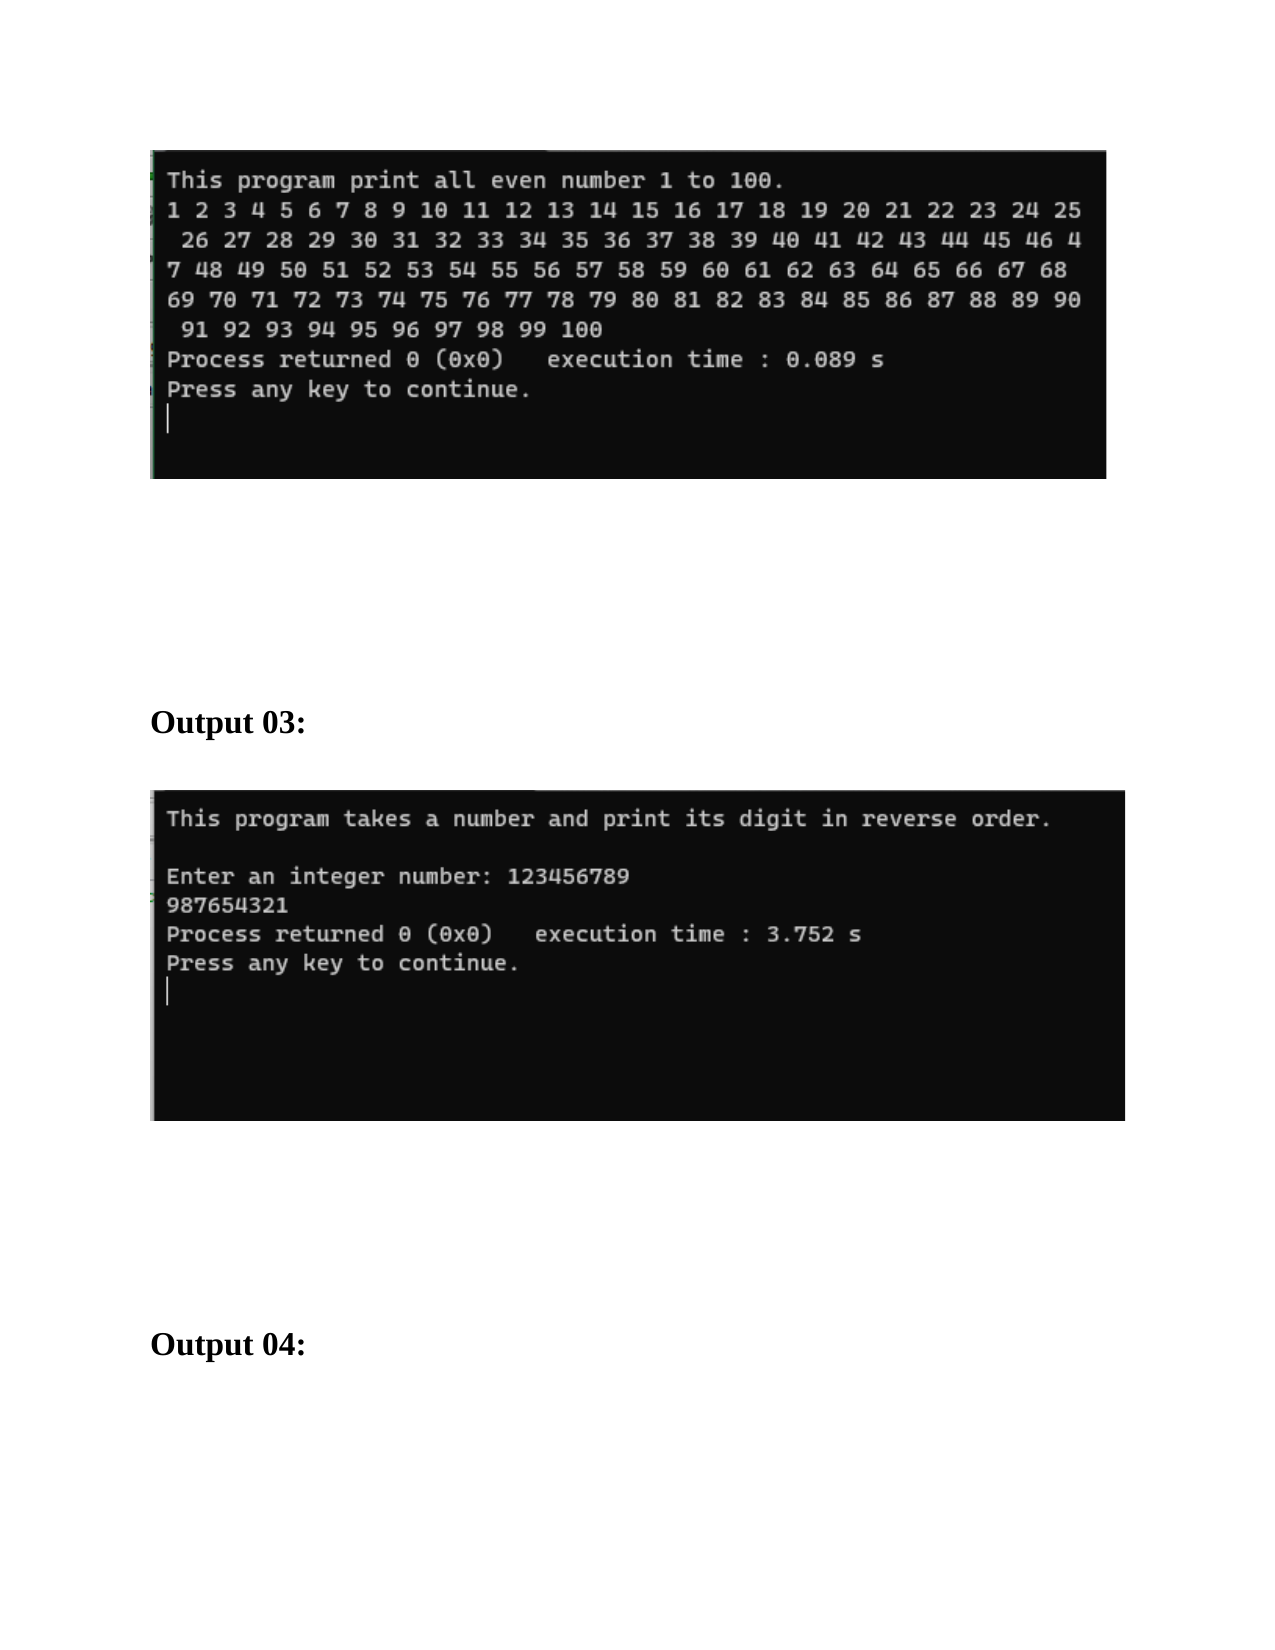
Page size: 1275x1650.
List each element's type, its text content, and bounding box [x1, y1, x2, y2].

text Output 04: [150, 1324, 1125, 1362]
picture [150, 790, 1125, 1121]
text Output 03: [150, 702, 1125, 741]
picture [150, 150, 1107, 479]
